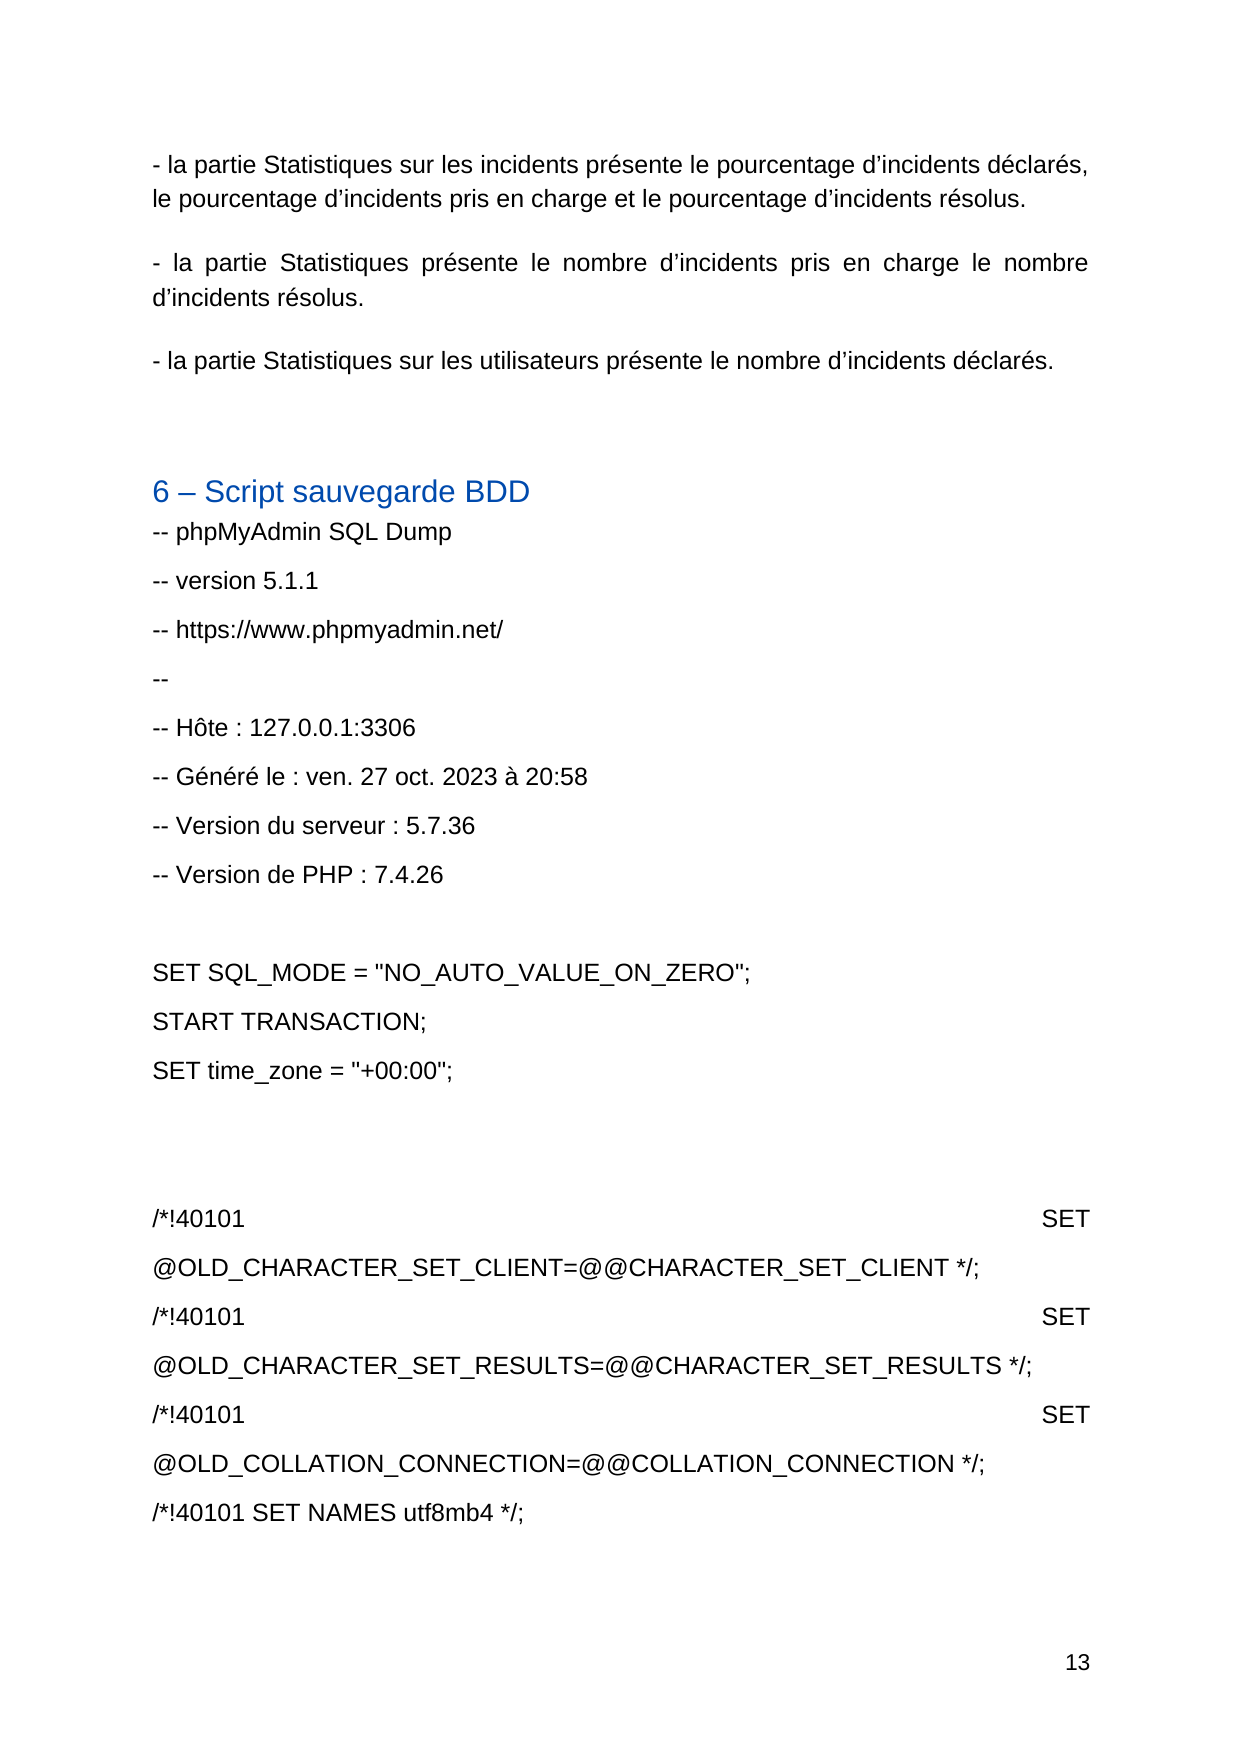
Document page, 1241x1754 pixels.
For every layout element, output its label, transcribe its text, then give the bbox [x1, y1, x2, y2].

text -- Généré le : ven. 27 oct. 2023 à 20:58 [152, 762, 1090, 791]
text -- [152, 664, 1090, 693]
text -- Version du serveur : 5.7.36 [152, 811, 1090, 840]
text -- version 5.1.1 [152, 566, 1090, 594]
text 6 – Script sauvegarde BDD [152, 473, 1090, 509]
text -- Hôte : 127.0.0.1:3306 [152, 713, 1090, 742]
text - la partie Statistiques sur les utilisateurs présente le nombre d’incidents déclarés. [152, 346, 1090, 375]
text /*!40101 SET @OLD_CHARACTER_SET_CLIENT=@@CHARACTER_SET_CLIENT */; [152, 1203, 1090, 1281]
text /*!40101 SET NAMES utf8mb4 */; [152, 1498, 1090, 1527]
text /*!40101 SET @OLD_CHARACTER_SET_RESULTS=@@CHARACTER_SET_RESULTS */; [152, 1302, 1090, 1379]
text -- https://www.phpmyadmin.net/ [152, 615, 1090, 643]
text /*!40101 SET @OLD_COLLATION_CONNECTION=@@COLLATION_CONNECTION */; [152, 1400, 1090, 1478]
text SET time_zone = "+00:00"; [152, 1056, 1090, 1085]
text - la partie Statistiques présente le nombre d’incidents pris en charge le nombre d’incidents résolus. [152, 248, 1090, 311]
text START TRANSACTION; [152, 1007, 1090, 1036]
text -- Version de PHP : 7.4.26 [152, 860, 1090, 889]
text - la partie Statistiques sur les incidents présente le pourcentage d’incidents déclarés, le pourcentage d’incidents pris en charge et le pourcentage d’incidents résolus. [152, 150, 1090, 213]
text SET SQL_MODE = "NO_AUTO_VALUE_ON_ZERO"; [152, 958, 1090, 987]
text -- phpMyAdmin SQL Dump [152, 517, 1090, 545]
